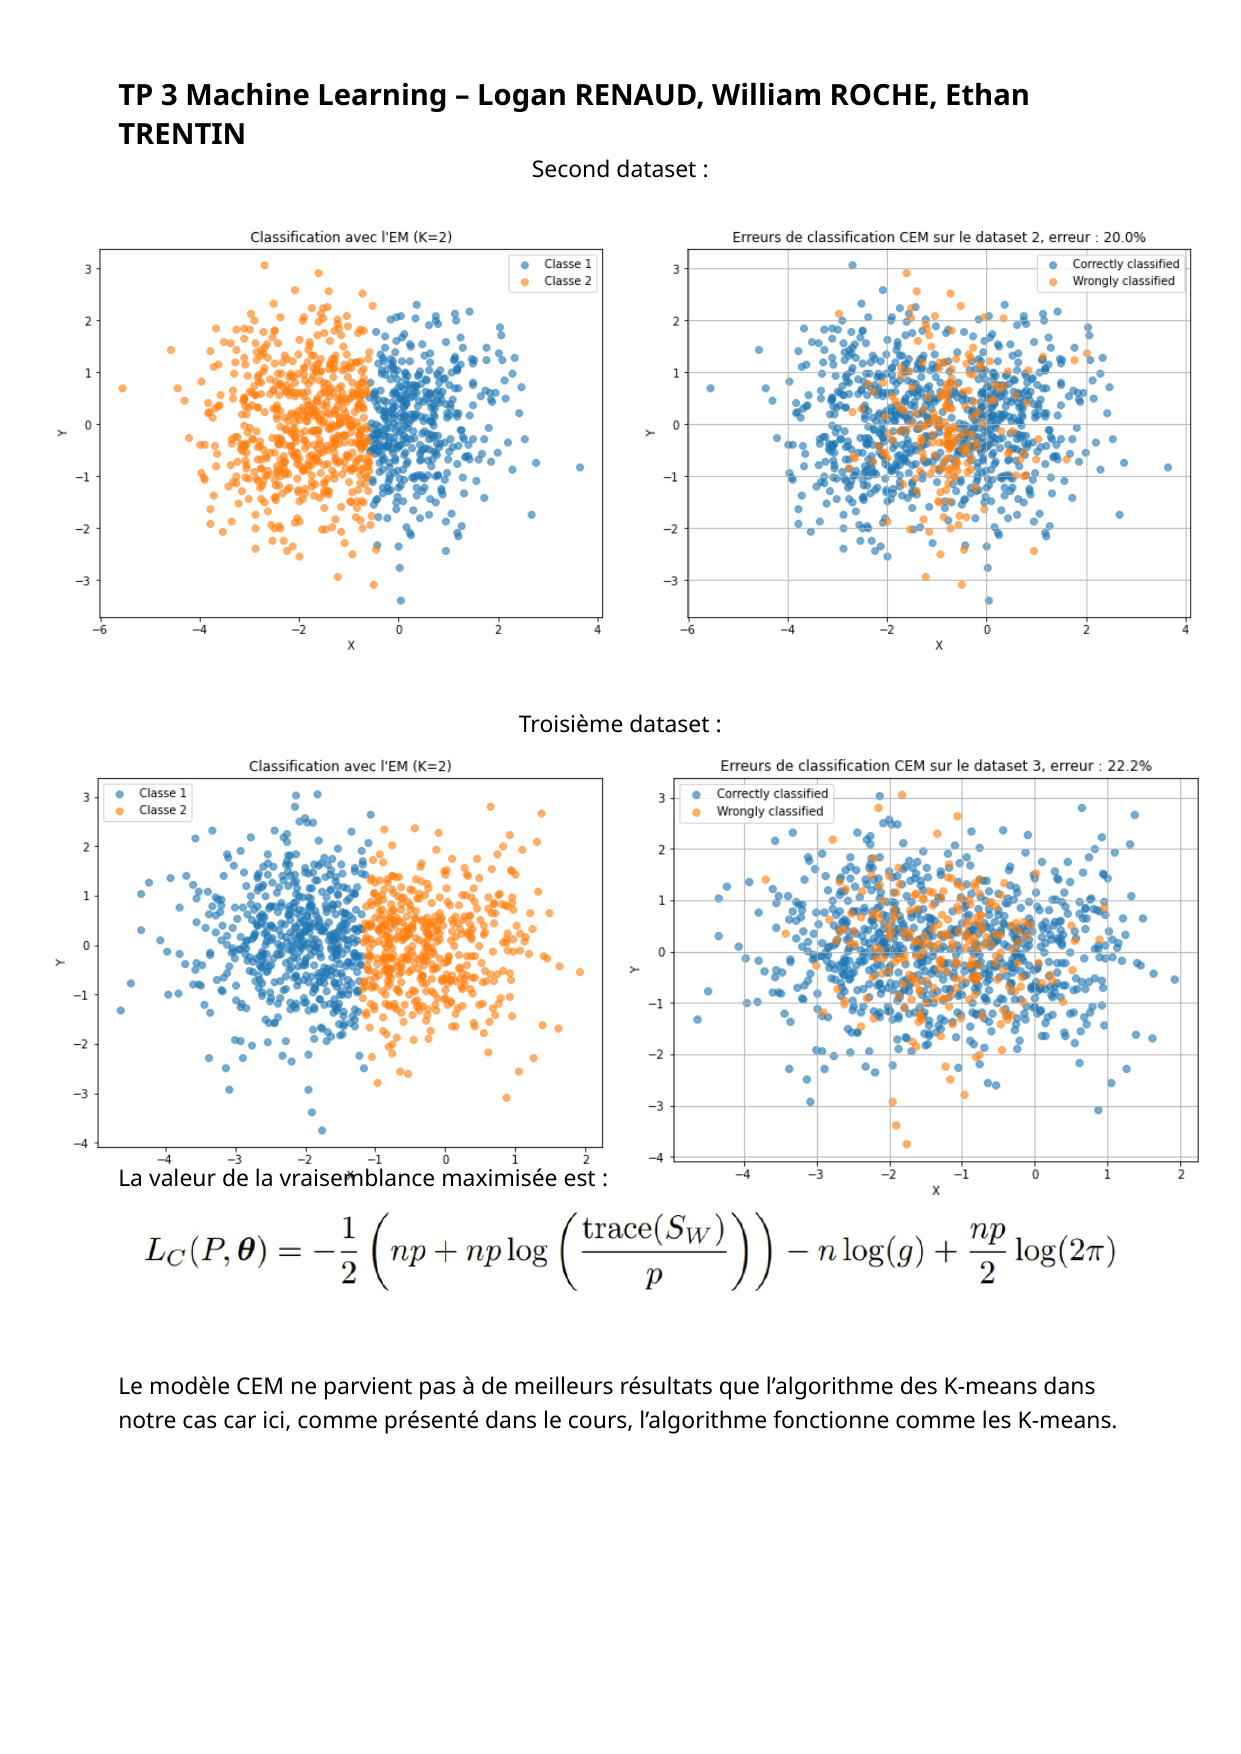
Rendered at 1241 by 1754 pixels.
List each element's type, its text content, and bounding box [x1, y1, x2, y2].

picture [51, 224, 610, 660]
picture [49, 752, 610, 1190]
picture [639, 223, 1198, 660]
text Troisième dataset : [118, 708, 1122, 739]
text Le modèle CEM ne parvient pas à de meilleurs résultats que l’algorithme des K-means dans notre cas car ici, comme présenté dans le cours, l’algorithme fonctionne comme les K-means. [118, 1370, 1122, 1435]
text Second dataset : [118, 153, 1122, 184]
picture [118, 751, 1206, 1301]
text La valeur de la vraisemblance maximisée est : [118, 1162, 1122, 1195]
